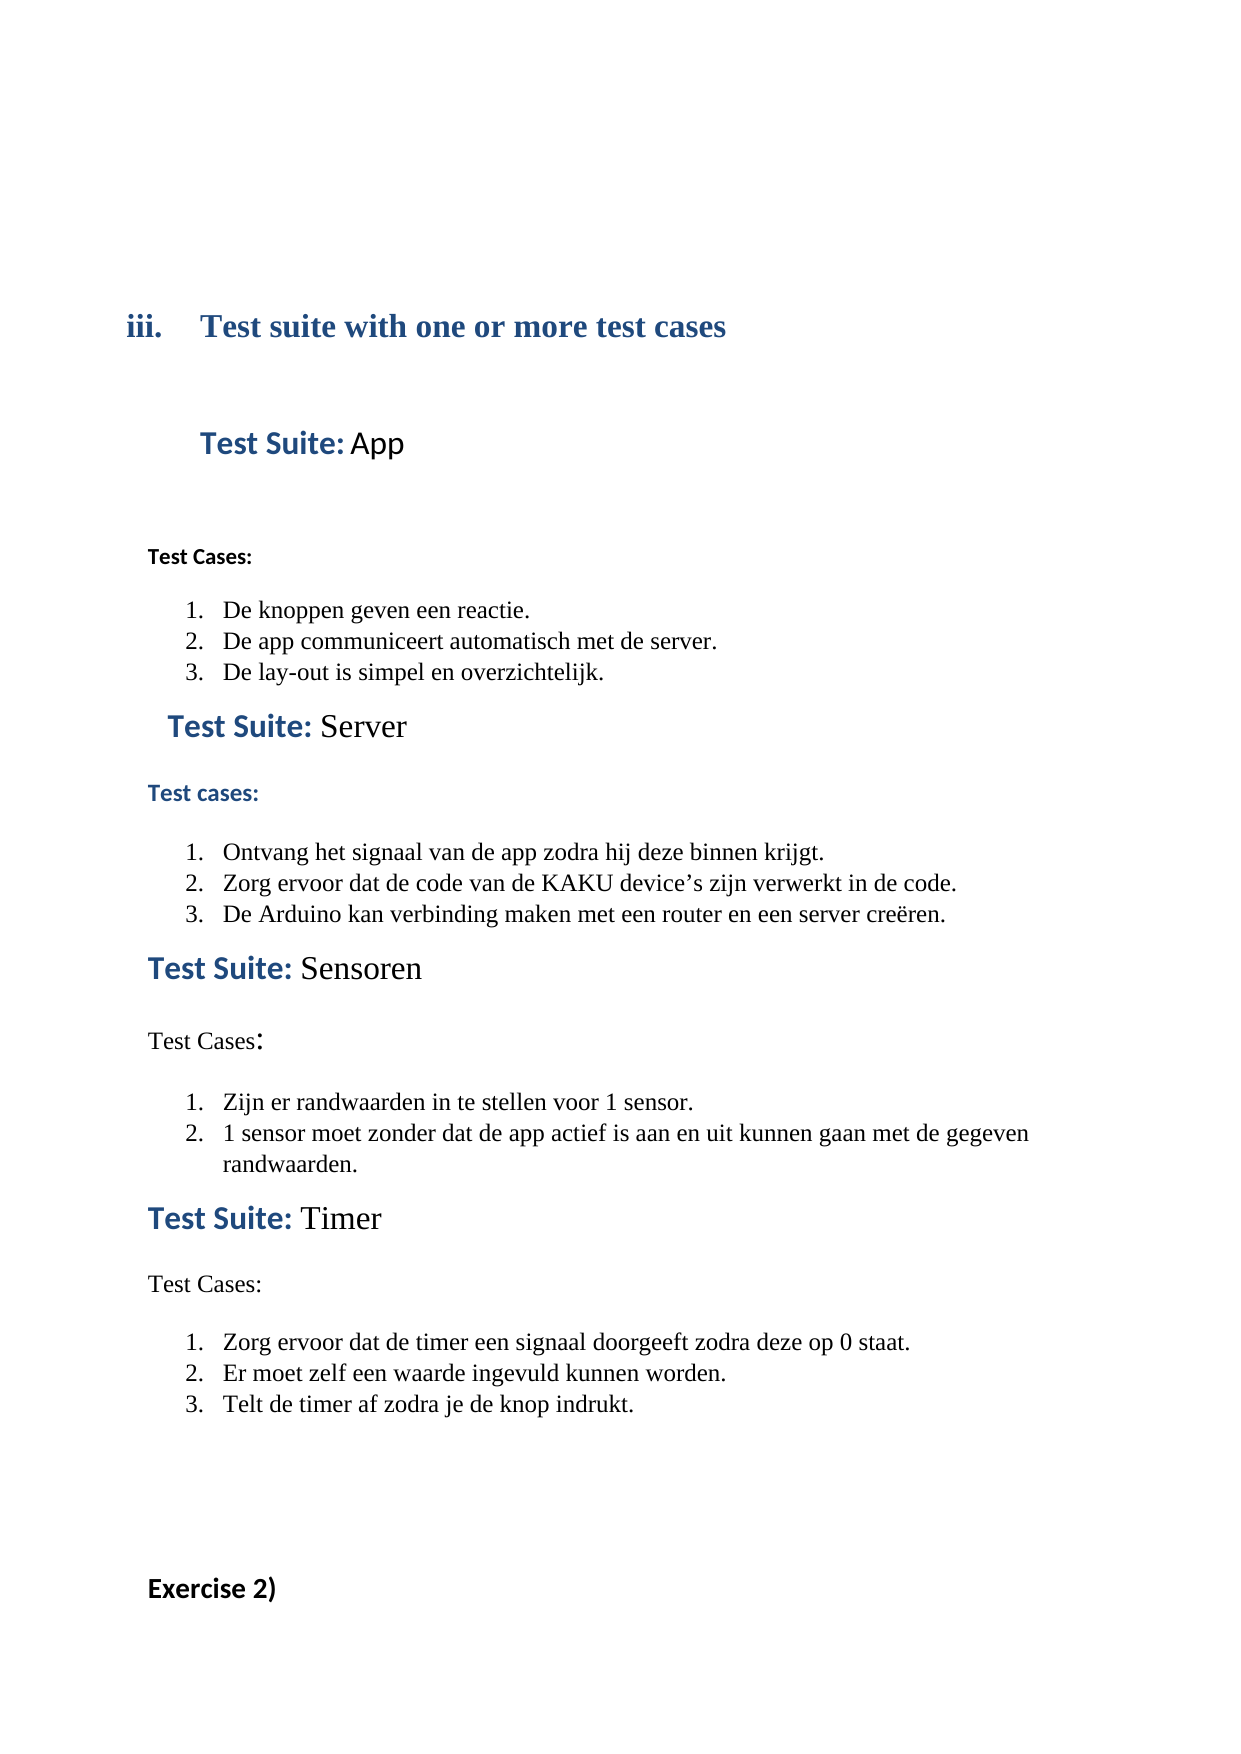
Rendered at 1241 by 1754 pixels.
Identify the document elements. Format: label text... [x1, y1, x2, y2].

text Test Suite: Server [148, 705, 1093, 746]
list De knoppen geven een reactie. [185, 595, 1093, 624]
list Er moet zelf een waarde ingevuld kunnen worden. [185, 1358, 1093, 1387]
list De lay-out is simpel en overzichtelijk. [185, 657, 1093, 686]
text Test cases: [148, 777, 1093, 807]
list 1 sensor moet zonder dat de app actief is aan en uit kunnen gaan met de gegeven randwaarden. [185, 1118, 1093, 1178]
list De Arduino kan verbinding maken met een router en een server creëren. [185, 899, 1093, 928]
text Test Cases: [148, 1018, 1093, 1057]
list Zijn er randwaarden in te stellen voor 1 sensor. [185, 1087, 1093, 1116]
list Zorg ervoor dat de timer een signaal doorgeeft zodra deze op 0 staat. [185, 1327, 1093, 1356]
text Test Suite: App [148, 422, 1093, 462]
list De app communiceert automatisch met de server. [185, 626, 1093, 655]
text Test Cases: [148, 542, 1093, 570]
list Telt de timer af zodra je de knop indrukt. [185, 1389, 1093, 1418]
text Test Cases: [148, 1269, 1093, 1298]
text Test Suite: Sensoren [148, 947, 1093, 987]
list Zorg ervoor dat de code van de KAKU device’s zijn verwerkt in de code. [185, 868, 1093, 897]
list Test suite with one or more test cases [162, 307, 1093, 345]
text Exercise 2) [148, 1570, 1093, 1606]
text Test Suite: Timer [148, 1197, 1093, 1238]
list Ontvang het signaal van de app zodra hij deze binnen krijgt. [185, 837, 1093, 866]
